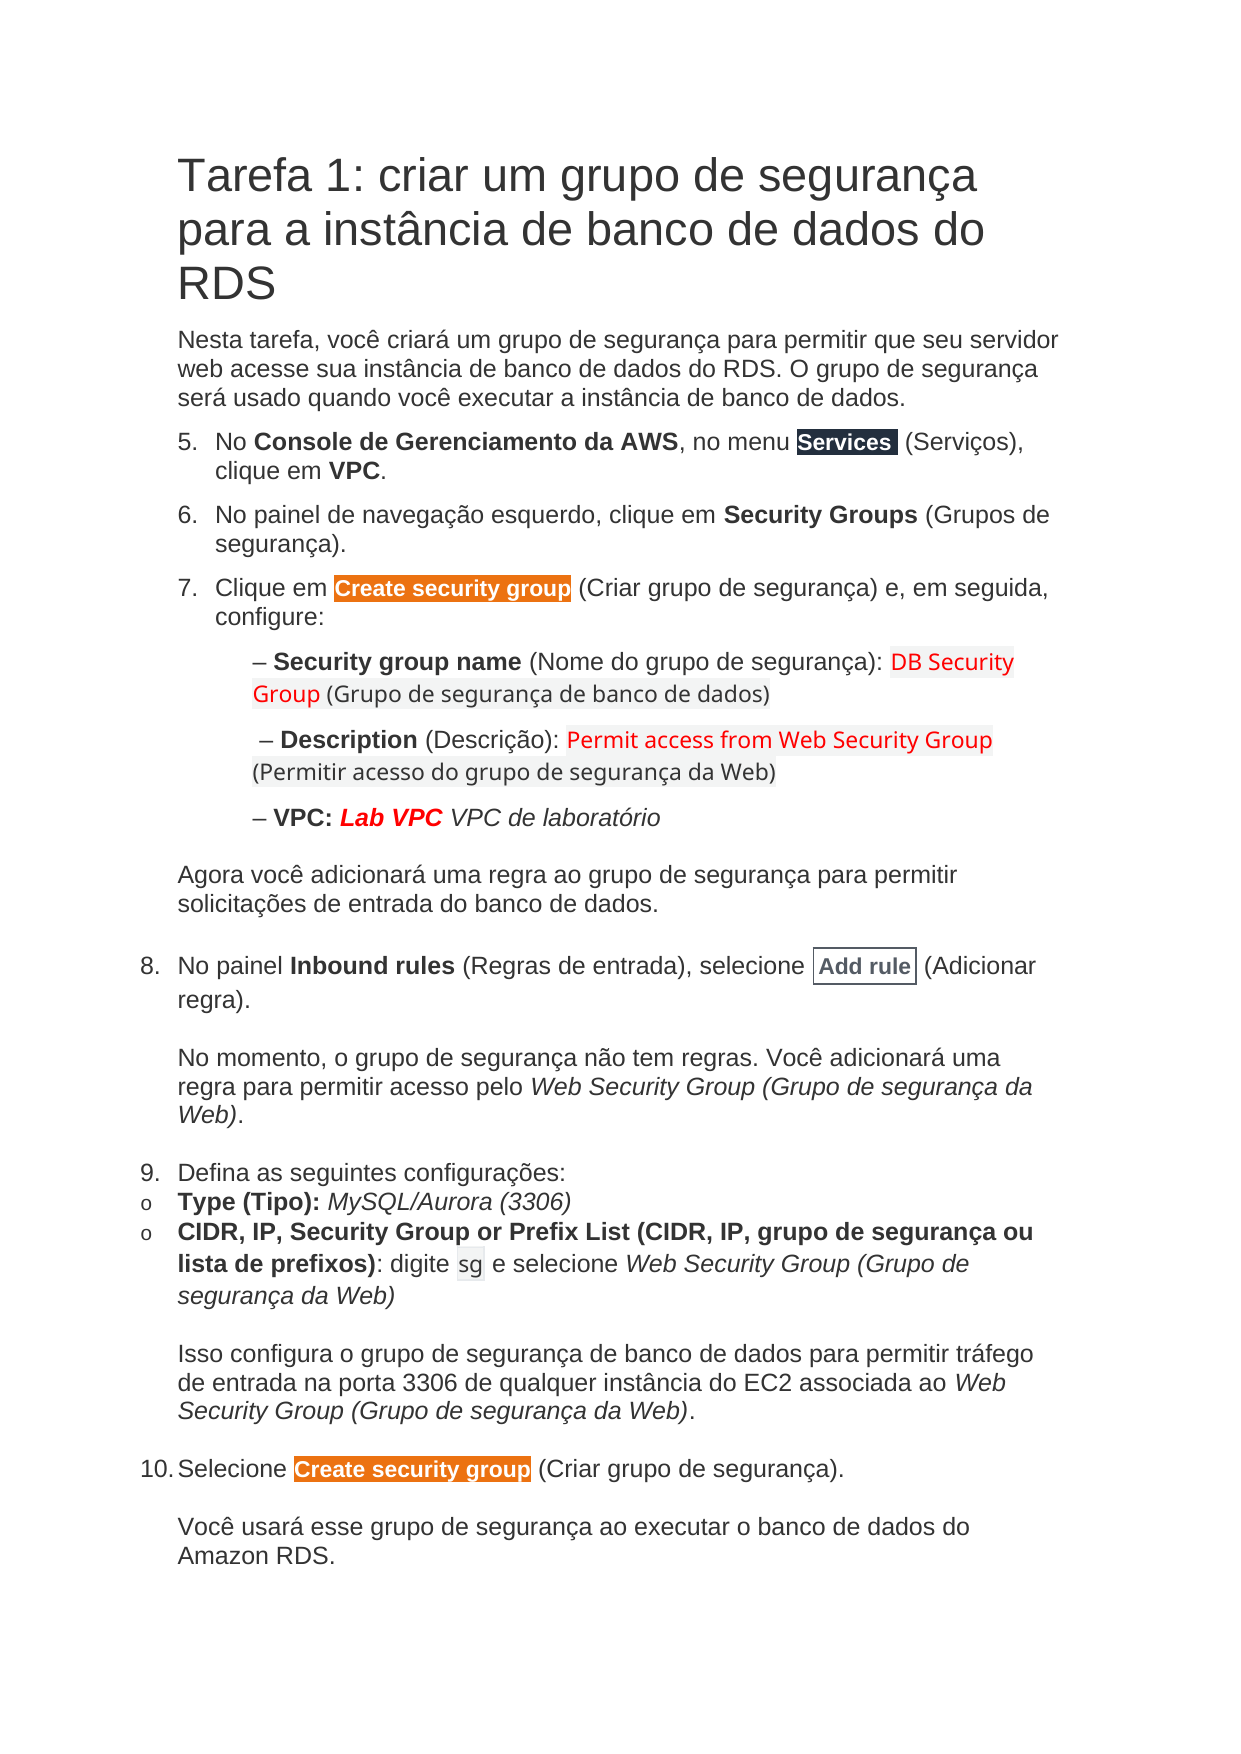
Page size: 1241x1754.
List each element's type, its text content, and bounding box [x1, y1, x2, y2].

text Agora você adicionará uma regra ao grupo de segurança para permitir solicitações de entrada do banco de dados. [177, 861, 1063, 918]
text – VPC: Lab VPC VPC de laboratório [252, 803, 1063, 831]
list Defina as seguintes configurações: [140, 1158, 1063, 1187]
list CIDR, IP, Security Group or Prefix List (CIDR, IP, grupo de segurança ou lista de prefixos): digite sg e selecione Web Security Group (Grupo de segurança da Web) [140, 1217, 1063, 1309]
text Você usará esse grupo de segurança ao executar o banco de dados do Amazon RDS. [177, 1512, 1063, 1569]
list Type (Tipo): MySQL/Aurora (3306) [140, 1187, 1063, 1217]
list Selecione Create security group (Criar grupo de segurança). [140, 1454, 1063, 1483]
text – Security group name (Nome do grupo de segurança): DB Security Group (Grupo de segurança de banco de dados) [252, 646, 1063, 709]
text Isso configura o grupo de segurança de banco de dados para permitir tráfego de entrada na porta 3306 de qualquer instância do EC2 associada ao Web Security Group (Grupo de segurança da Web). [177, 1339, 1063, 1425]
text Tarefa 1: criar um grupo de segurança para a instância de banco de dados do RDS [177, 148, 1063, 309]
list No Console de Gerenciamento da AWS, no menu Services (Serviços), clique em VPC. [177, 427, 1063, 484]
list No painel Inbound rules (Regras de entrada), selecione Add rule (Adicionar regra). [140, 947, 1063, 1014]
list No painel de navegação esquerdo, clique em Security Groups (Grupos de segurança). [177, 500, 1063, 558]
list Clique em Create security group (Criar grupo de segurança) e, em seguida, configure: [177, 573, 1063, 631]
text No momento, o grupo de segurança não tem regras. Você adicionará uma regra para permitir acesso pelo Web Security Group (Grupo de segurança da Web). [177, 1043, 1063, 1129]
text – Description (Descrição): Permit access from Web Security Group (Permitir acesso do grupo de segurança da Web) [252, 724, 1063, 787]
text Nesta tarefa, você criará um grupo de segurança para permitir que seu servidor web acesse sua instância de banco de dados do RDS. O grupo de segurança será usado quando você executar a instância de banco de dados. [177, 325, 1063, 411]
